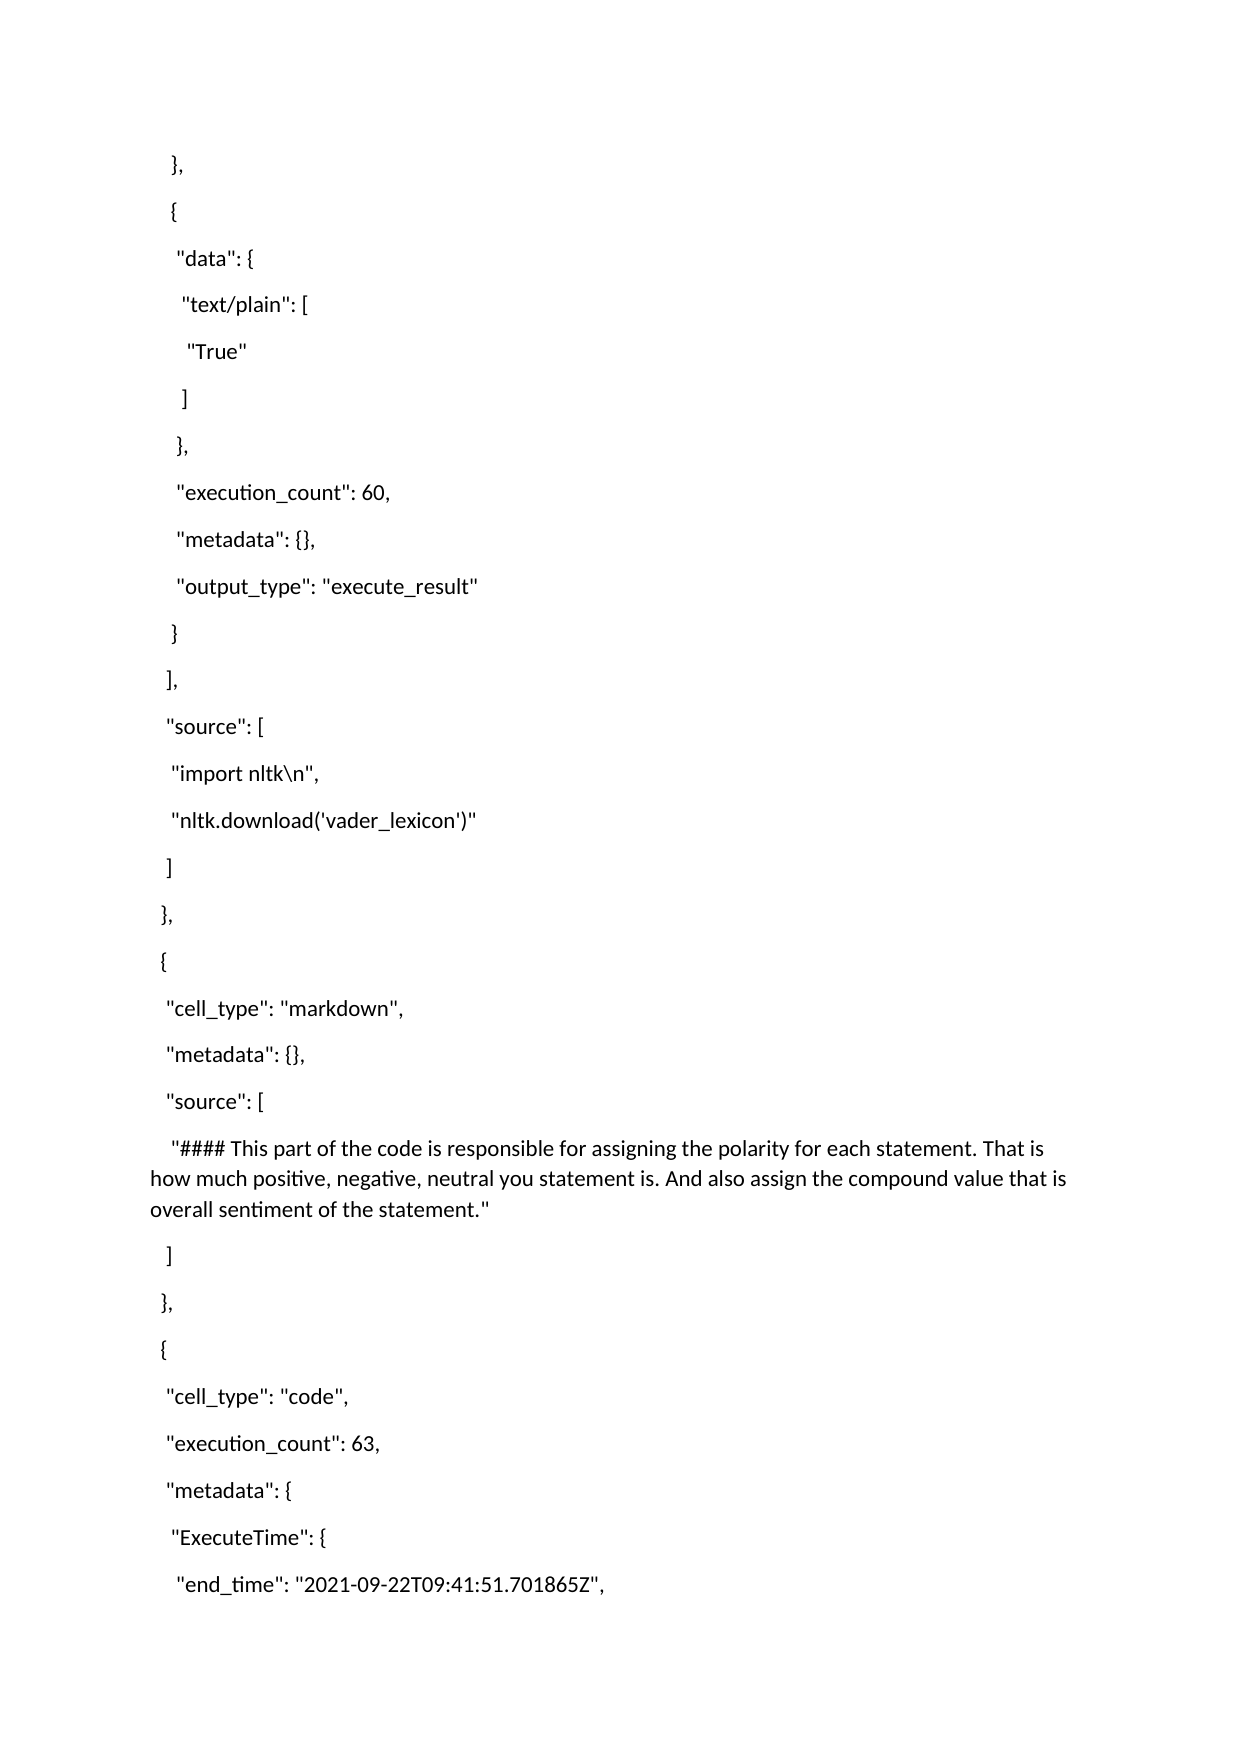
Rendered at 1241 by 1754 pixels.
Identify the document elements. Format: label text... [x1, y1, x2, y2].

text } [150, 619, 1090, 647]
text "metadata": {}, [150, 525, 1090, 553]
text ], [150, 666, 1090, 694]
text "data": { [150, 244, 1090, 272]
text "source": [ [150, 712, 1090, 741]
text "nltk.download('vader_lexicon')" [150, 806, 1090, 834]
text "execution_count": 60, [150, 478, 1090, 506]
text ] [150, 853, 1090, 881]
text "end_time": "2021-09-22T09:41:51.701865Z", [150, 1570, 1090, 1598]
text "metadata": { [150, 1476, 1090, 1504]
text "cell_type": "code", [150, 1382, 1090, 1410]
text "#### This part of the code is responsible for assigning the polarity for each statement. That is how much positive, negative, neutral you statement is. And also assign the compound value that is overall sentiment of the statement." [150, 1134, 1090, 1223]
text "True" [150, 337, 1090, 366]
text { [150, 947, 1090, 975]
text "text/plain": [ [150, 291, 1090, 319]
text { [150, 197, 1090, 225]
text }, [150, 431, 1090, 459]
text "cell_type": "markdown", [150, 994, 1090, 1022]
text { [150, 1335, 1090, 1363]
text ] [150, 384, 1090, 412]
text }, [150, 150, 1090, 178]
text "ExecuteTime": { [150, 1523, 1090, 1551]
text }, [150, 1288, 1090, 1317]
text "source": [ [150, 1087, 1090, 1116]
text "execution_count": 63, [150, 1429, 1090, 1457]
text }, [150, 900, 1090, 928]
text "import nltk\n", [150, 759, 1090, 787]
text ] [150, 1242, 1090, 1270]
text "output_type": "execute_result" [150, 572, 1090, 600]
text "metadata": {}, [150, 1041, 1090, 1069]
